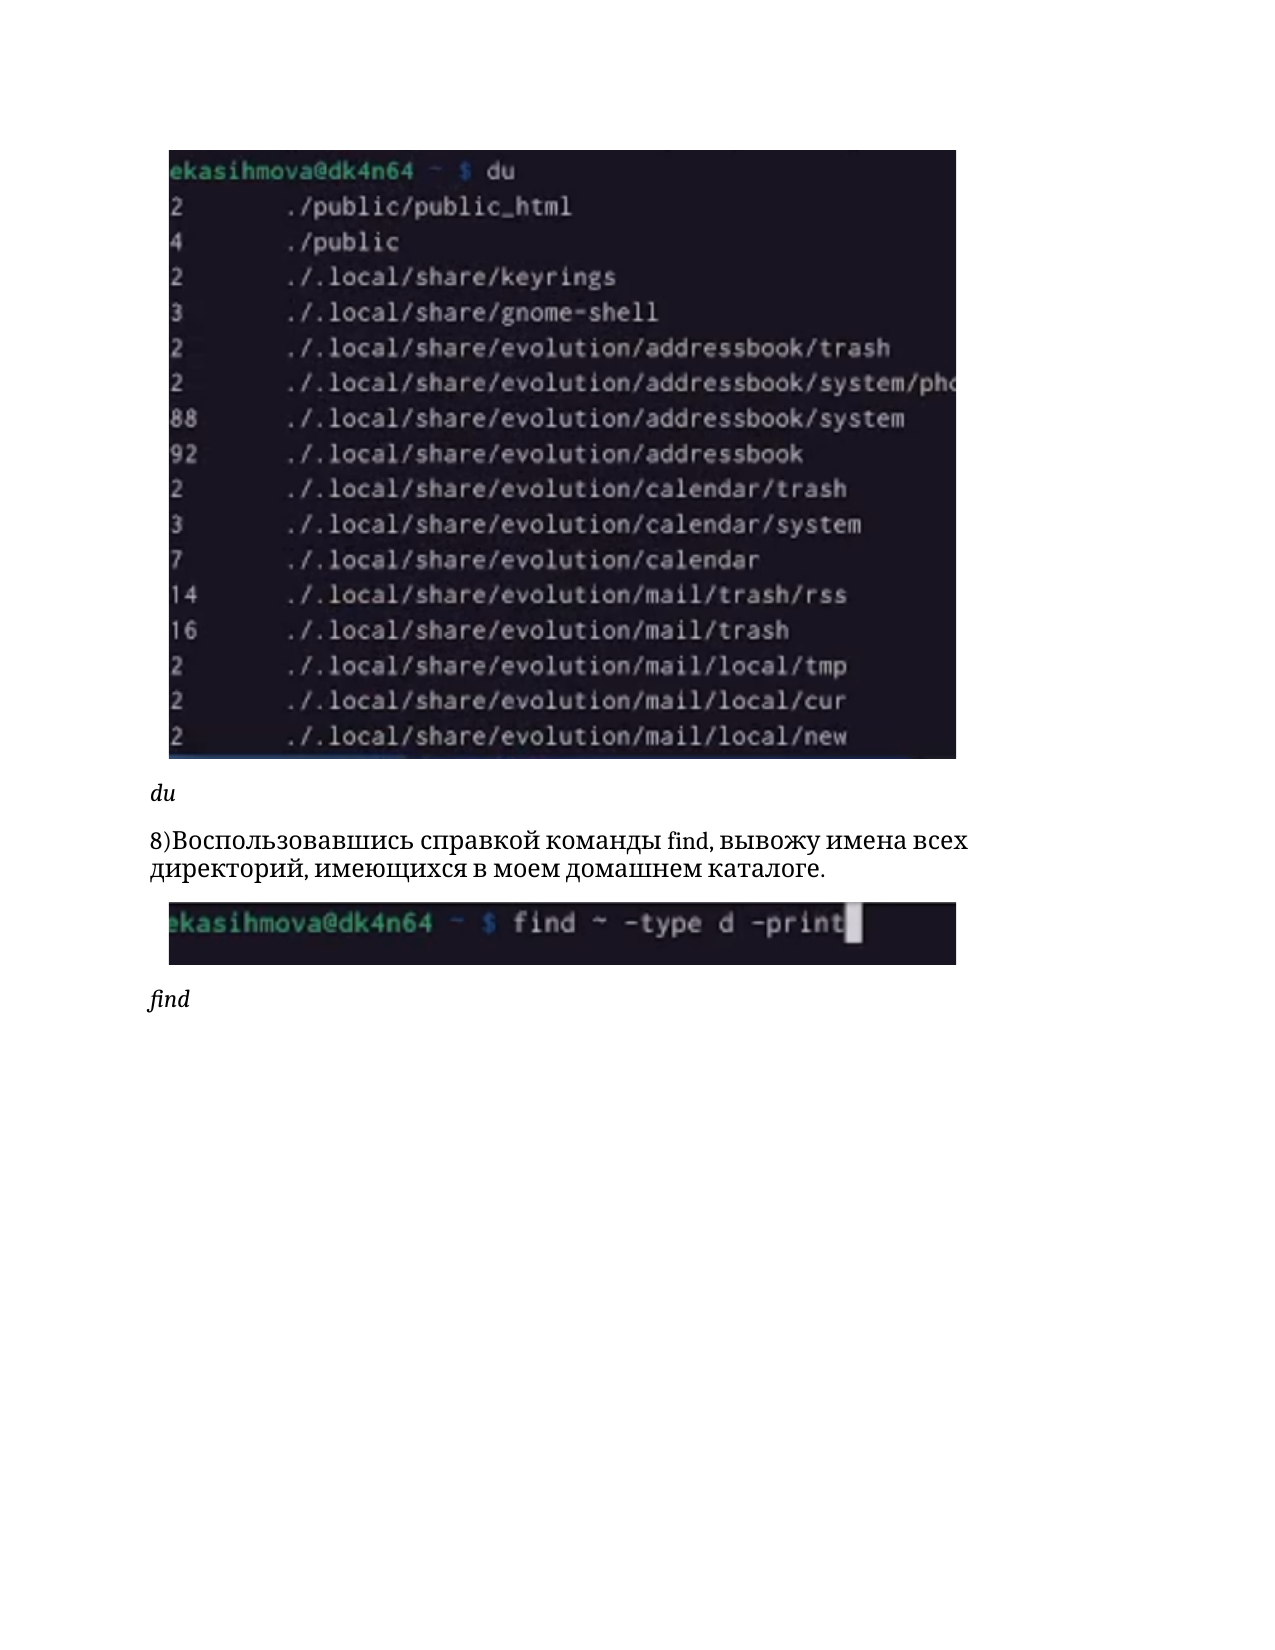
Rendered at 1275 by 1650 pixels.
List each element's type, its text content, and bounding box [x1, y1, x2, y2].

text 8)Воспользовавшись справкой команды find, вывожу имена всех директорий, имеющихся в моем домашнем каталоге. [150, 827, 1125, 884]
text find [150, 985, 1125, 1014]
text du [150, 779, 1125, 808]
picture [168, 902, 957, 965]
picture [168, 150, 957, 759]
